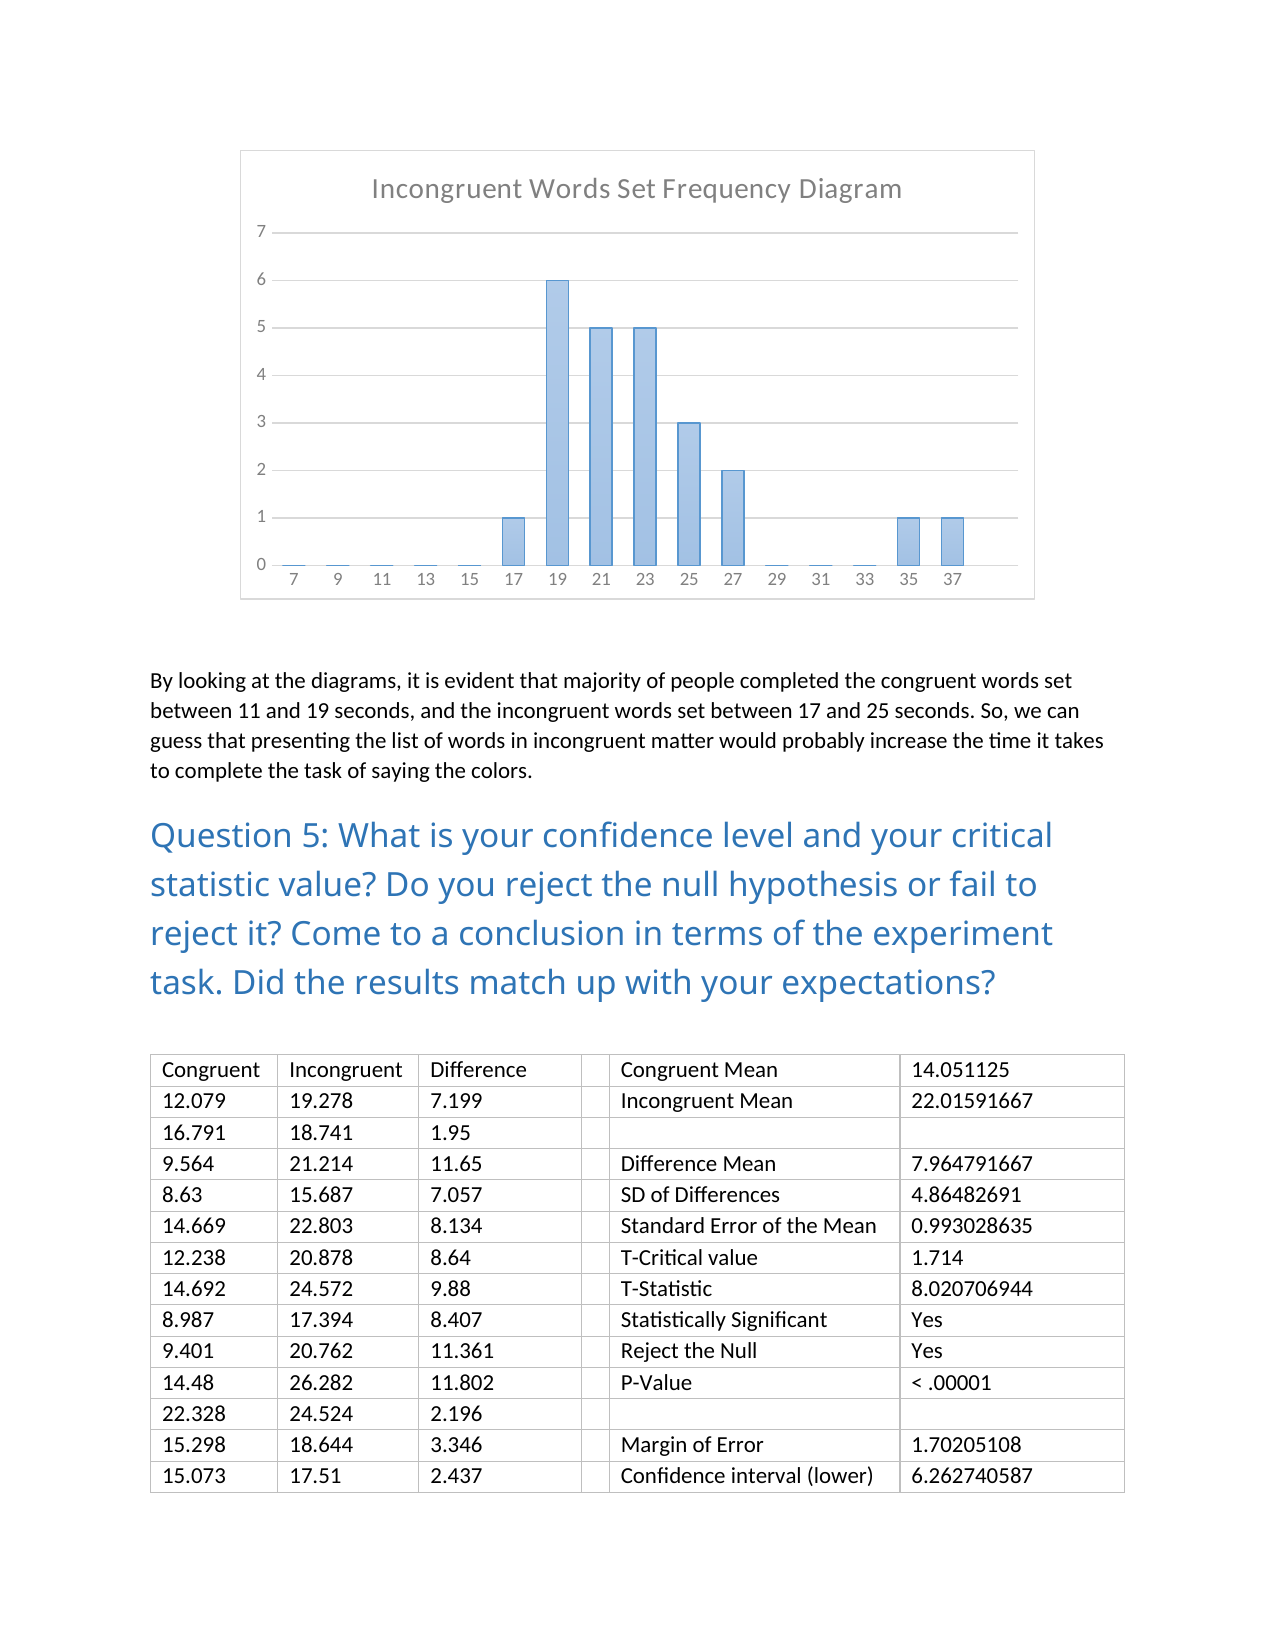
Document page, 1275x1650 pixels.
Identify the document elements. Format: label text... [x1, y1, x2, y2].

table_header Congruent [151, 1055, 277, 1086]
table_cell 15.687 [278, 1180, 418, 1211]
subtitle Question 5: What is your confidence level and your critical statistic value? Do you reject the null hypothesis or fail to reject it? Come to a conclusion in terms of the experiment task. Did the results match up with your expectations? [150, 812, 1125, 1004]
table_header [582, 1055, 609, 1086]
table_cell 22.328 [151, 1399, 277, 1429]
table_cell 18.741 [278, 1118, 418, 1148]
table_cell 12.238 [151, 1243, 277, 1273]
table_cell 11.65 [419, 1149, 581, 1179]
table_cell 0.993028635 [901, 1212, 1124, 1242]
table_cell 8.64 [419, 1243, 581, 1273]
table_cell [582, 1149, 609, 1179]
table_cell Confidence interval (lower) [610, 1462, 899, 1492]
table_cell 11.802 [419, 1368, 581, 1398]
table_cell Yes [901, 1305, 1124, 1336]
table_cell Yes [901, 1337, 1124, 1367]
table_cell 1.95 [419, 1118, 581, 1148]
table_cell [582, 1087, 609, 1117]
table_cell 8.407 [419, 1305, 581, 1336]
table_cell 14.669 [151, 1212, 277, 1242]
table_cell 15.073 [151, 1462, 277, 1492]
table_cell 22.01591667 [901, 1087, 1124, 1117]
table_header Incongruent [278, 1055, 418, 1086]
table_cell [582, 1305, 609, 1336]
table_cell [582, 1368, 609, 1398]
table_cell 21.214 [278, 1149, 418, 1179]
table_cell 8.987 [151, 1305, 277, 1336]
table_cell 8.134 [419, 1212, 581, 1242]
table_cell 7.199 [419, 1087, 581, 1117]
table_cell Incongruent Mean [610, 1087, 899, 1117]
table_cell [582, 1462, 609, 1492]
table_cell [582, 1399, 609, 1429]
table_cell 24.524 [278, 1399, 418, 1429]
table_cell < .00001 [901, 1368, 1124, 1398]
table_cell 17.51 [278, 1462, 418, 1492]
table_cell 4.86482691 [901, 1180, 1124, 1211]
table_cell [610, 1399, 899, 1429]
table_cell Difference Mean [610, 1149, 899, 1179]
table_cell 8.63 [151, 1180, 277, 1211]
table_cell 7.964791667 [901, 1149, 1124, 1179]
table_header Difference [419, 1055, 581, 1086]
table_cell 6.262740587 [901, 1462, 1124, 1492]
table_cell [582, 1180, 609, 1211]
table_cell 9.564 [151, 1149, 277, 1179]
table_cell 7.057 [419, 1180, 581, 1211]
table_cell 18.644 [278, 1430, 418, 1461]
table_cell 19.278 [278, 1087, 418, 1117]
table_cell 8.020706944 [901, 1274, 1124, 1304]
table_cell [582, 1274, 609, 1304]
table_cell Margin of Error [610, 1430, 899, 1461]
table_cell 15.298 [151, 1430, 277, 1461]
table_cell 26.282 [278, 1368, 418, 1398]
text By looking at the diagrams, it is evident that majority of people completed the congruent words set between 11 and 19 seconds, and the incongruent words set between 17 and 25 seconds. So, we can guess that presenting the list of words in incongruent matter would probably increase the time it takes to complete the task of saying the colors. [150, 666, 1125, 784]
table_cell 24.572 [278, 1274, 418, 1304]
table_cell 9.88 [419, 1274, 581, 1304]
table_cell 3.346 [419, 1430, 581, 1461]
table_cell Reject the Null [610, 1337, 899, 1367]
table_cell 20.878 [278, 1243, 418, 1273]
table_cell 11.361 [419, 1337, 581, 1367]
table_cell P-Value [610, 1368, 899, 1398]
table_cell 12.079 [151, 1087, 277, 1117]
table_cell 22.803 [278, 1212, 418, 1242]
table_cell 14.48 [151, 1368, 277, 1398]
table_header Congruent Mean [610, 1055, 899, 1086]
table_cell SD of Differences [610, 1180, 899, 1211]
table_cell 2.437 [419, 1462, 581, 1492]
table_cell [582, 1243, 609, 1273]
table_cell 17.394 [278, 1305, 418, 1336]
table_cell T-Critical value [610, 1243, 899, 1273]
table_header 14.051125 [901, 1055, 1124, 1086]
table_cell 1.714 [901, 1243, 1124, 1273]
table_cell 1.70205108 [901, 1430, 1124, 1461]
table_cell [582, 1212, 609, 1242]
table_cell [901, 1118, 1124, 1148]
table_cell 14.692 [151, 1274, 277, 1304]
table_cell 16.791 [151, 1118, 277, 1148]
table_cell Standard Error of the Mean [610, 1212, 899, 1242]
table_cell [610, 1118, 899, 1148]
table_cell 20.762 [278, 1337, 418, 1367]
table_cell [901, 1399, 1124, 1429]
table_cell [582, 1118, 609, 1148]
table_cell T-Statistic [610, 1274, 899, 1304]
table_cell [582, 1337, 609, 1367]
table_cell 9.401 [151, 1337, 277, 1367]
table_cell 2.196 [419, 1399, 581, 1429]
table_cell Statistically Significant [610, 1305, 899, 1336]
table_cell [582, 1430, 609, 1461]
